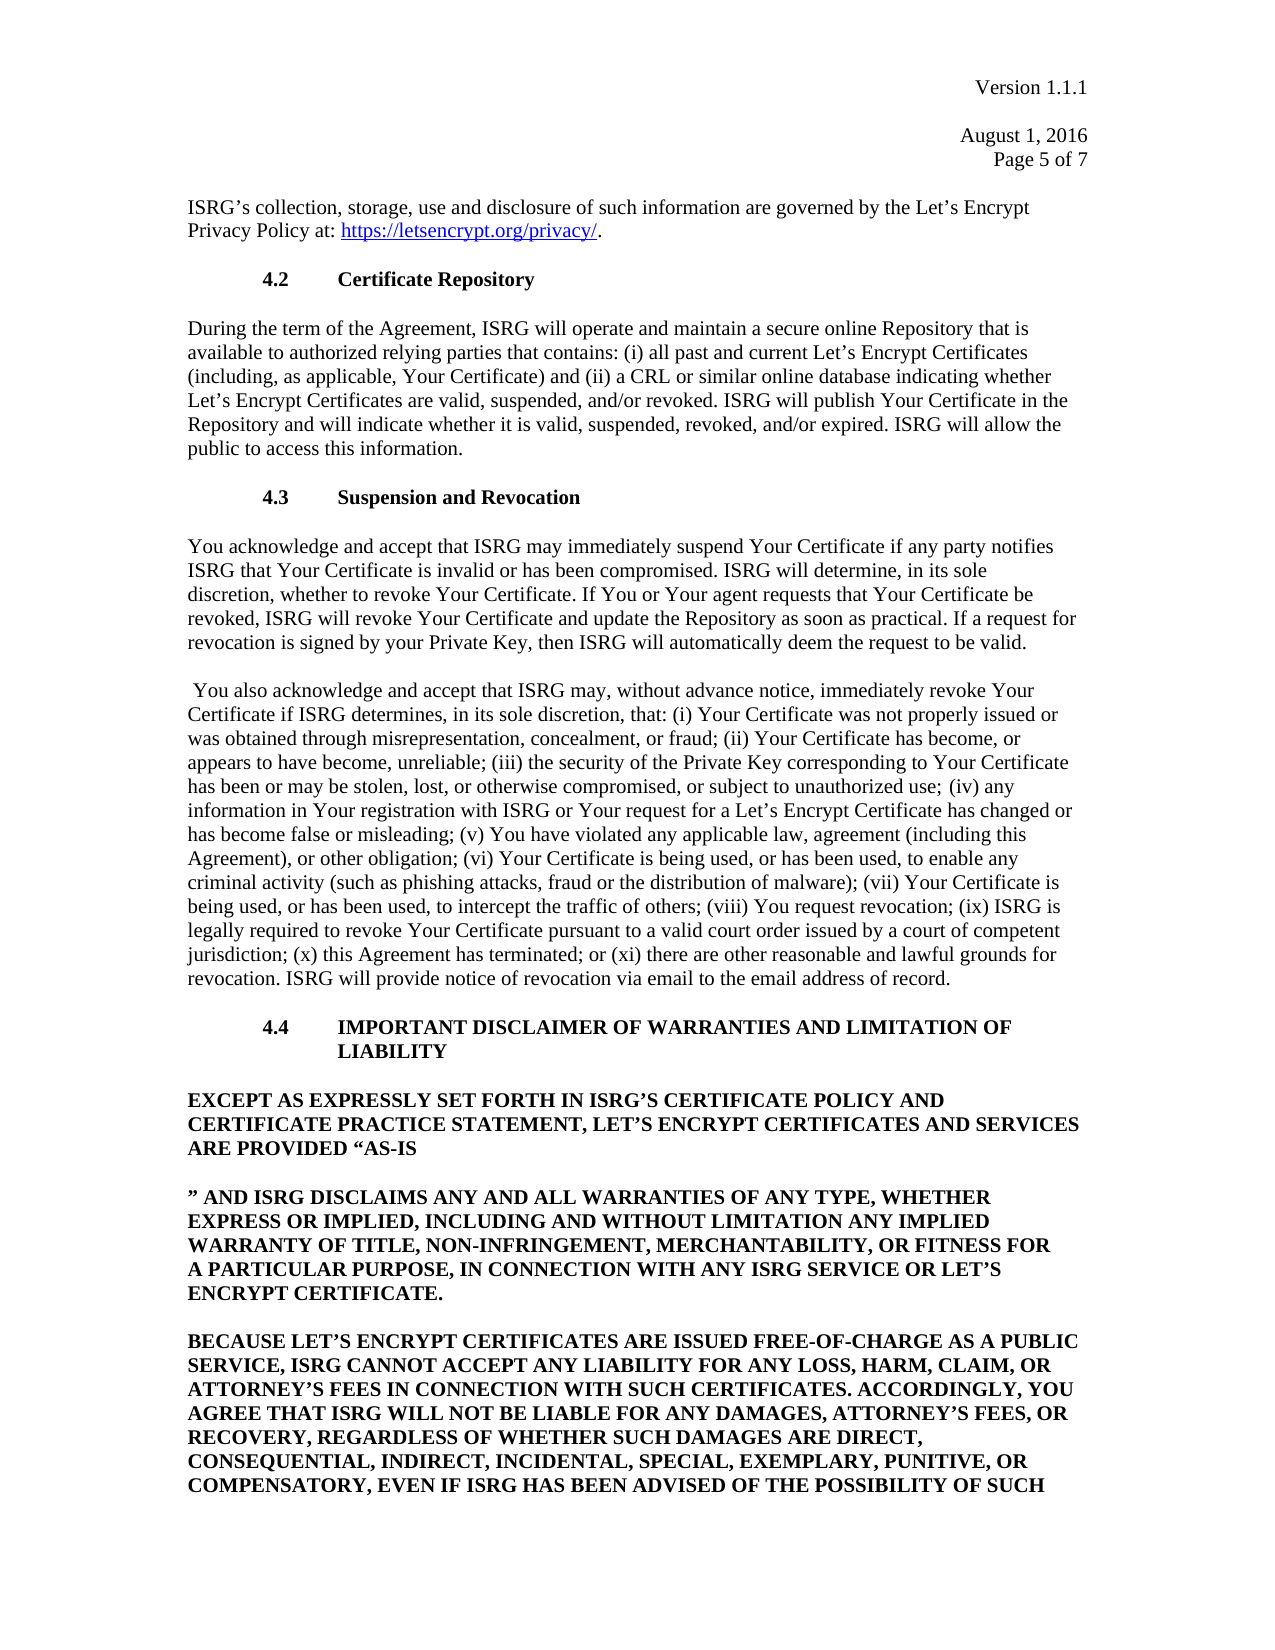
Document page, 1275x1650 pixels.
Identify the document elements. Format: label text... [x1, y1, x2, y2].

text 4.4 Important Disclaimer of Warranties and Limitation of Liability [262, 1016, 1087, 1063]
text Except as expressly set forth in isrg’s certificate policy and certificate practice statement, Let’s Encrypt Certificates and Services are provided “AS-IS [187, 1088, 1087, 1160]
text During the term of the Agreement, ISRG will operate and maintain a secure online Repository that is available to authorized relying parties that contains: (i) all past and current Let’s Encrypt Certificates (including, as applicable, Your Certificate) and (ii) a CRL or similar online database indicating whether Let’s Encrypt Certificates are valid, suspended, and/or revoked. ISRG will publish Your Certificate in the Repository and will indicate whether it is valid, suspended, revoked, and/or expired. ISRG will allow the public to access this information. [187, 316, 1080, 460]
text 4.2 Certificate Repository [262, 268, 1087, 291]
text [187, 195, 1087, 242]
text ” AND ISRG disclaims any and all warranties of any type, whether express or implied, including and without limitation any implied warranty of title, non-infringement, merchantability, or fitness for a particular purpose, in connection with any ISRG service or Let’s Encrypt Certificate. [187, 1185, 1057, 1305]
text You also acknowledge and accept that ISRG may, without advance notice, immediately revoke Your Certificate if ISRG determines, in its sole discretion, that: (i) Your Certificate was not properly issued or was obtained through misrepresentation, concealment, or fraud; (ii) Your Certificate has become, or appears to have become, unreliable; (iii) the security of the Private Key corresponding to Your Certificate has been or may be stolen, lost, or otherwise compromised, or subject to unauthorized use; (iv) any information in Your registration with ISRG or Your request for a Let’s Encrypt Certificate has changed or has become false or misleading; (v) You have violated any applicable law, agreement (including this Agreement), or other obligation; (vi) Your Certificate is being used, or has been used, to enable any criminal activity (such as phishing attacks, fraud or the distribution of malware); (vii) Your Certificate is being used, or has been used, to intercept the traffic of others; (viii) You request revocation; (ix) ISRG is legally required to revoke Your Certificate pursuant to a valid court order issued by a court of competent jurisdiction; (x) this Agreement has terminated; or (xi) there are other reasonable and lawful grounds for revocation. ISRG will provide notice of revocation via email to the email address of record. [187, 678, 1087, 990]
text 4.3 Suspension and Revocation [262, 486, 1087, 509]
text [187, 1330, 1087, 1497]
text You acknowledge and accept that ISRG may immediately suspend Your Certificate if any party notifies ISRG that Your Certificate is invalid or has been compromised. ISRG will determine, in its sole discretion, whether to revoke Your Certificate. If You or Your agent requests that Your Certificate be revoked, ISRG will revoke Your Certificate and update the Repository as soon as practical. If a request for revocation is signed by your Private Key, then ISRG will automatically deem the request to be valid. [187, 534, 1080, 654]
